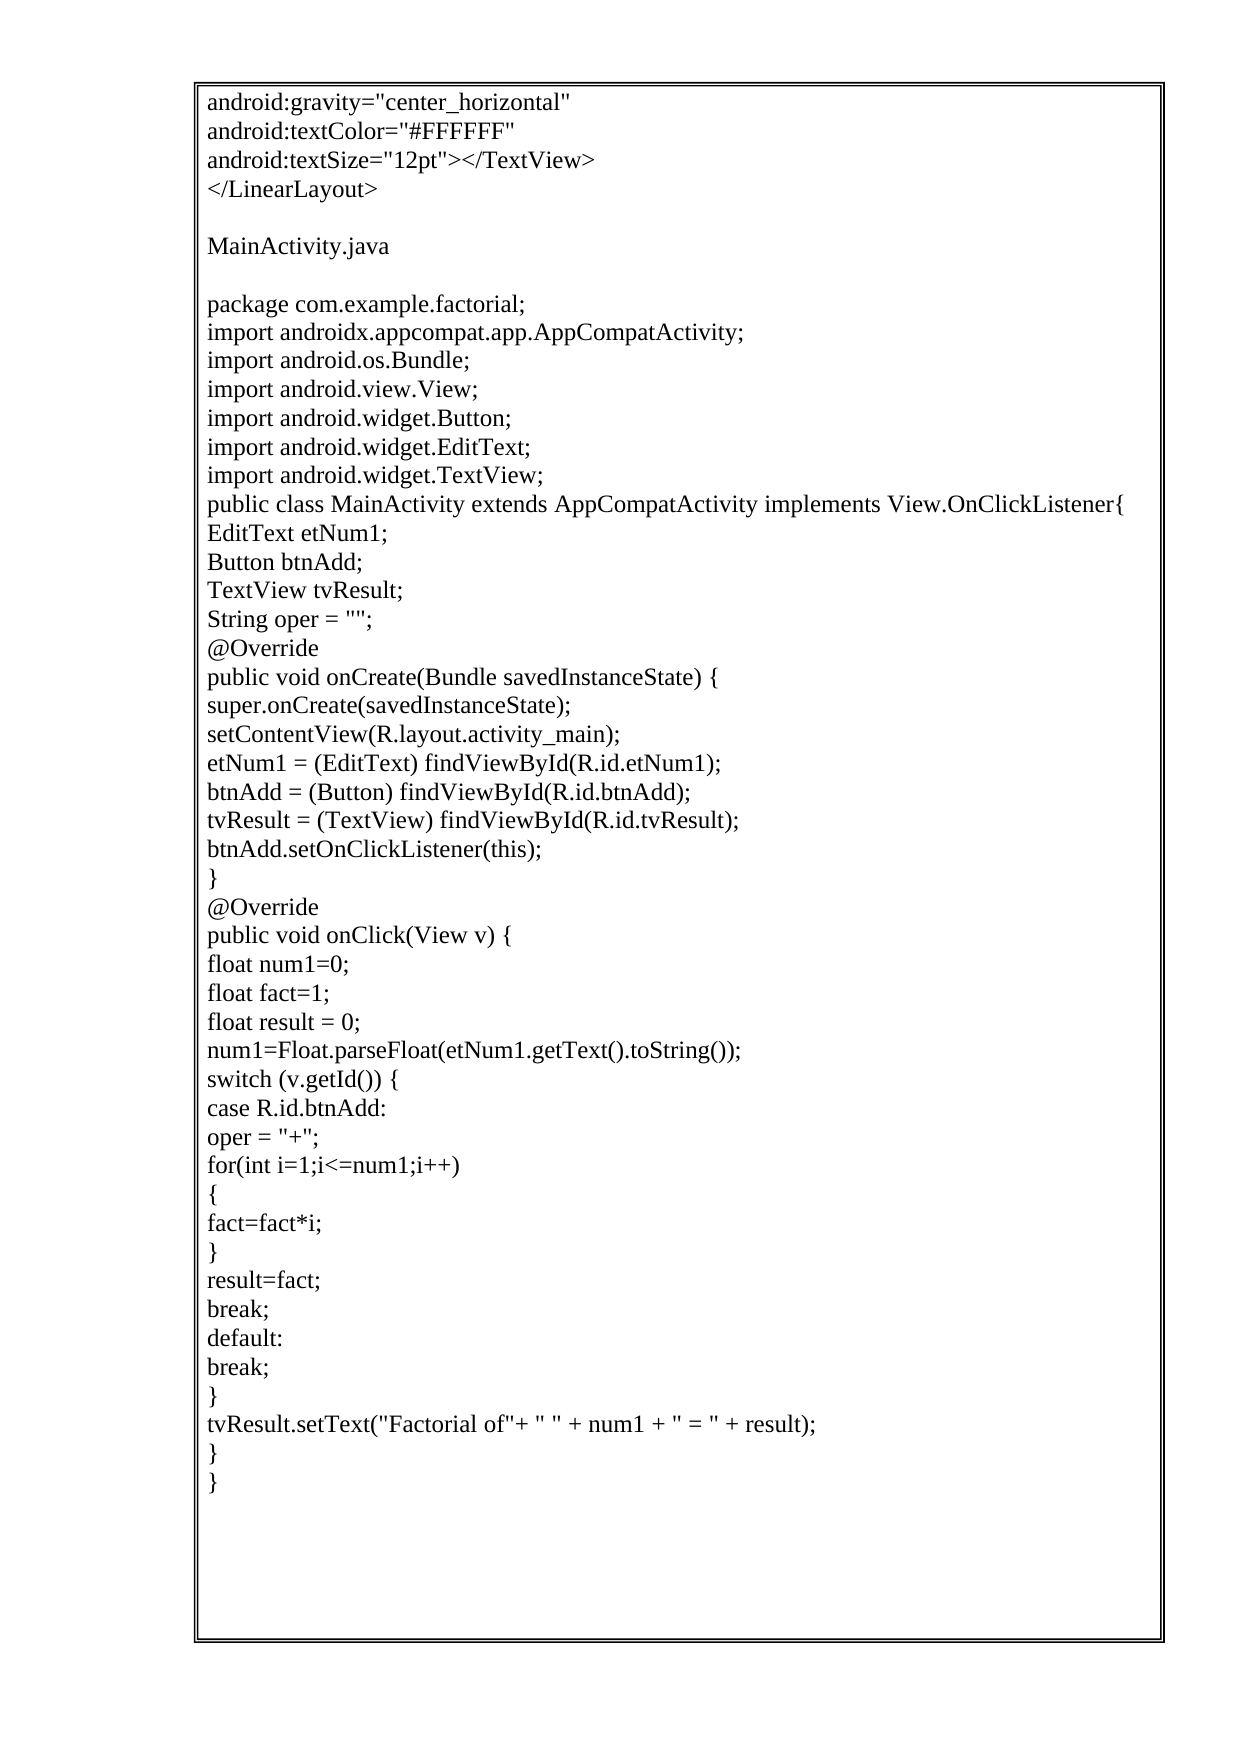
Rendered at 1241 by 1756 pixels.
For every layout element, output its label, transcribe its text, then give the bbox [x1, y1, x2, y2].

text public class MainActivity extends AppCompatActivity implements View.OnClickListener{ EditText etNum1; [207, 489, 1128, 547]
text android:gravity="center_horizontal" android:textColor="#FFFFFF" android:textSize="12pt"></TextView> [207, 87, 745, 174]
text public void onCreate(Bundle savedInstanceState) { super.onCreate(savedInstanceState); setContentView(R.layout.activity_main); [207, 662, 722, 748]
text import androidx.appcompat.app.AppCompatActivity; import android.os.Bundle; [207, 318, 746, 374]
text num1=Float.parseFloat(etNum1.getText().toString()); switch (v.getId()) { [207, 1036, 745, 1093]
text import android.view.View; import android.widget.Button; import android.widget.EditText; import android.widget.TextView; [207, 374, 544, 489]
text result=fact; break; default: [207, 1266, 322, 1352]
text </LinearLayout> [207, 174, 1159, 202]
text tvResult.setText("Factorial of"+ " " + num1 + " = " + result); [207, 1409, 1159, 1438]
text { [207, 1179, 1159, 1208]
text } [207, 1467, 1159, 1496]
text float fact=1; float result = 0; [207, 978, 363, 1036]
text fact=fact*i; [207, 1208, 1159, 1237]
text etNum1 = (EditText) findViewById(R.id.etNum1); btnAdd = (Button) findViewById(R.id.btnAdd); tvResult = (TextView) findViewById(R.id.tvResult); btnAdd.setOnClickListener(this); [207, 748, 741, 863]
text public void onClick(View v) { float num1=0; [207, 921, 515, 978]
text @Override [207, 892, 1159, 921]
text Button btnAdd; TextView tvResult; String oper = ""; @Override [207, 547, 405, 662]
text break; [207, 1352, 1159, 1381]
text oper = "+"; [207, 1122, 1159, 1151]
text case R.id.btnAdd: [207, 1093, 1159, 1122]
text } [207, 1237, 1159, 1266]
text } [207, 1381, 1159, 1409]
text } [207, 1438, 1159, 1467]
text } [207, 863, 1159, 892]
text MainActivity.java [207, 231, 1159, 260]
text for(int i=1;i<=num1;i++) [207, 1151, 1159, 1179]
text package com.example.factorial; [207, 289, 1159, 317]
